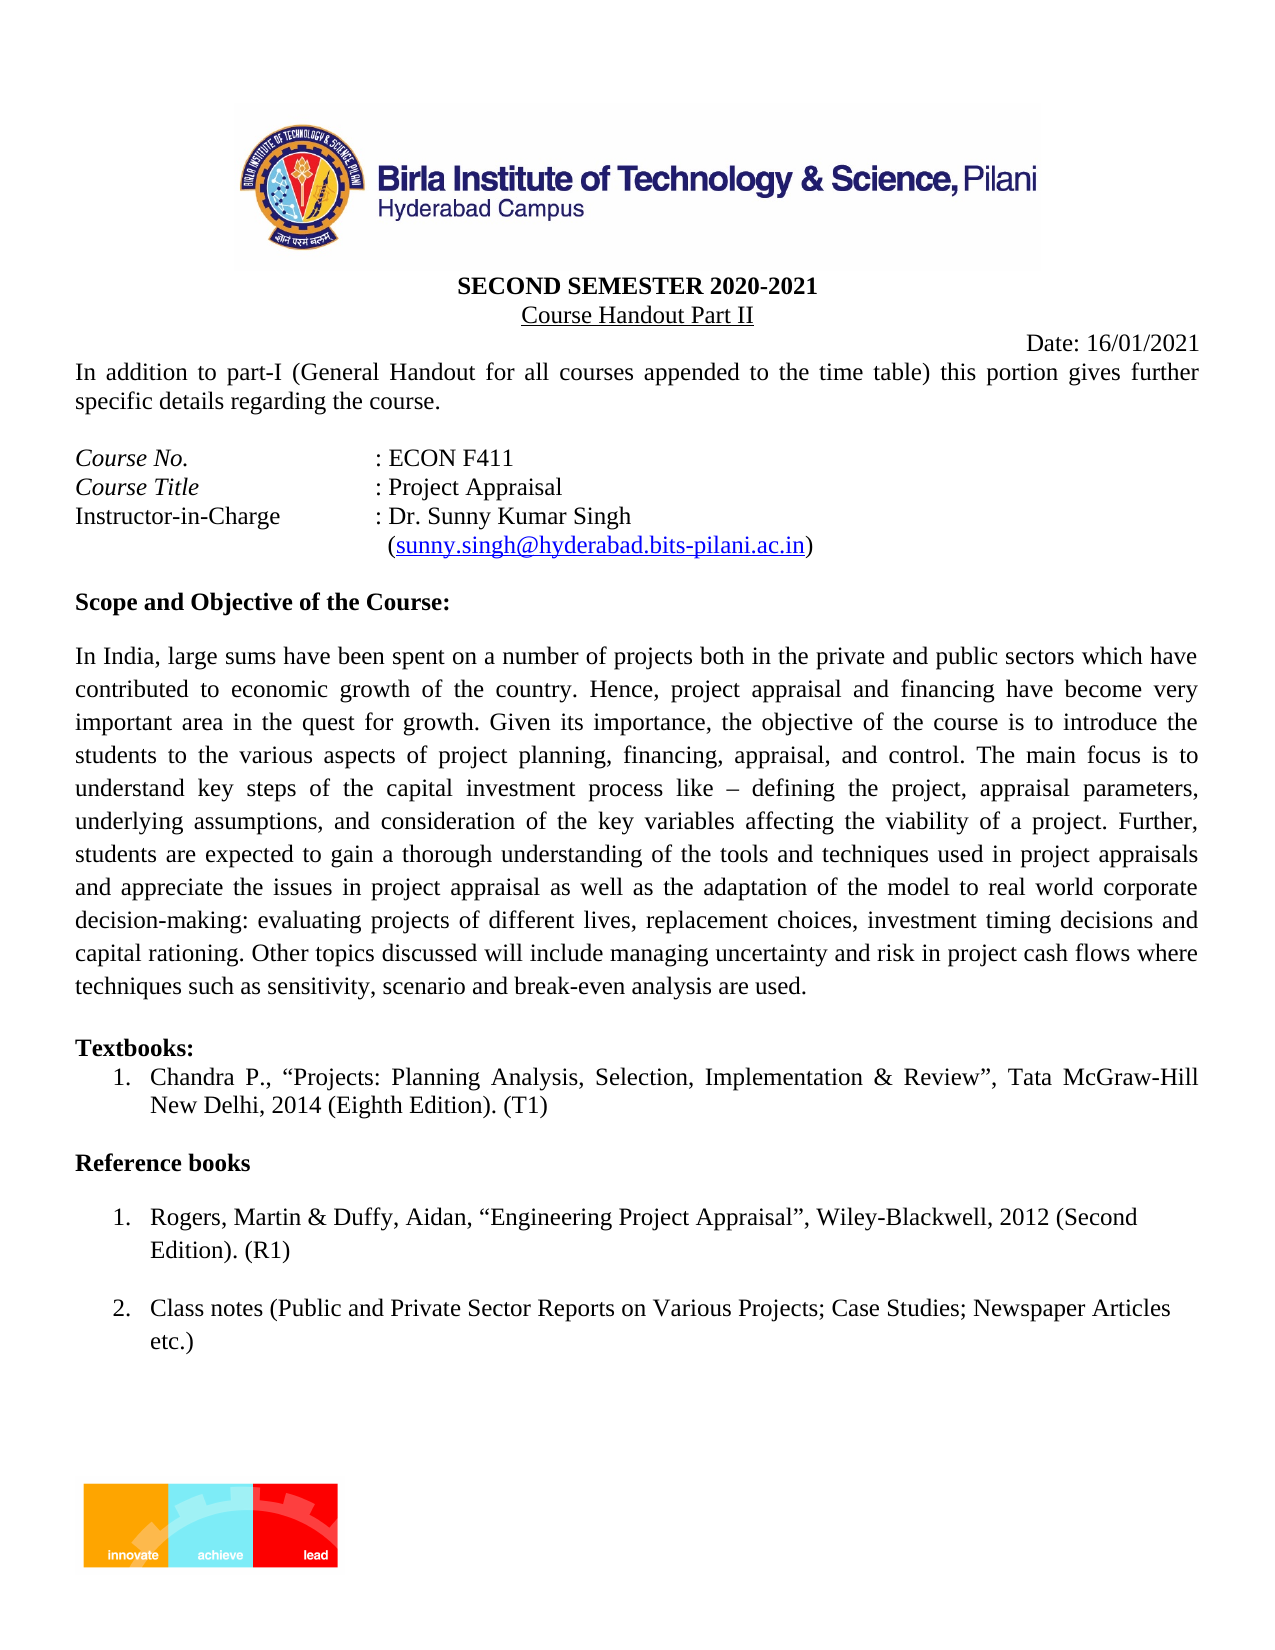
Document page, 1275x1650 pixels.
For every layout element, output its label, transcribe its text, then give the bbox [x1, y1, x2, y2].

text (sunny.singh@hyderabad.bits-pilani.ac.in) [300, 530, 1200, 558]
subtitle Course Handout Part II [75, 300, 1200, 328]
text Instructor-in-Charge : Dr. Sunny Kumar Singh [75, 501, 1200, 530]
list Class notes (Public and Private Sector Reports on Various Projects; Case Studies; Newspaper Articles etc.) [112, 1293, 1200, 1354]
text Date: 16/01/2021 [75, 328, 1200, 357]
text SECOND SEMESTER 2020-2021 [75, 271, 1200, 300]
text Scope and Objective of the Course: [75, 587, 1200, 616]
list Rogers, Martin & Duffy, Aidan, “Engineering Project Appraisal”, Wiley-Blackwell, 2012 (Second Edition). (R1) [112, 1202, 1200, 1263]
subtitle Course Title : Project Appraisal [75, 472, 1200, 501]
text Textbooks: [75, 1033, 1200, 1062]
picture [233, 103, 1042, 271]
text Course No. : ECON F411 [75, 443, 1200, 472]
picture [75, 1476, 346, 1575]
text Reference books [75, 1148, 1200, 1177]
text In India, large sums have been spent on a number of projects both in the private and public sectors which have contributed to economic growth of the country. Hence, project appraisal and financing have become very important area in the quest for growth. Given its importance, the objective of the course is to introduce the students to the various aspects of project planning, financing, appraisal, and control. The main focus is to understand key steps of the capital investment process like – defining the project, appraisal parameters, underlying assumptions, and consideration of the key variables affecting the viability of a project. Further, students are expected to gain a thorough understanding of the tools and techniques used in project appraisals and appreciate the issues in project appraisal as well as the adaptation of the model to real world corporate decision-making: evaluating projects of different lives, replacement choices, investment timing decisions and capital rationing. Other topics discussed will include managing uncertainty and risk in project cash flows where techniques such as sensitivity, scenario and break-even analysis are used. [75, 641, 1200, 1000]
text In addition to part-I (General Handout for all courses appended to the time table) this portion gives further specific details regarding the course. [75, 357, 1200, 415]
list Chandra P., “Projects: Planning Analysis, Selection, Implementation & Review”, Tata McGraw-Hill New Delhi, 2014 (Eighth Edition). (T1) [112, 1062, 1200, 1119]
